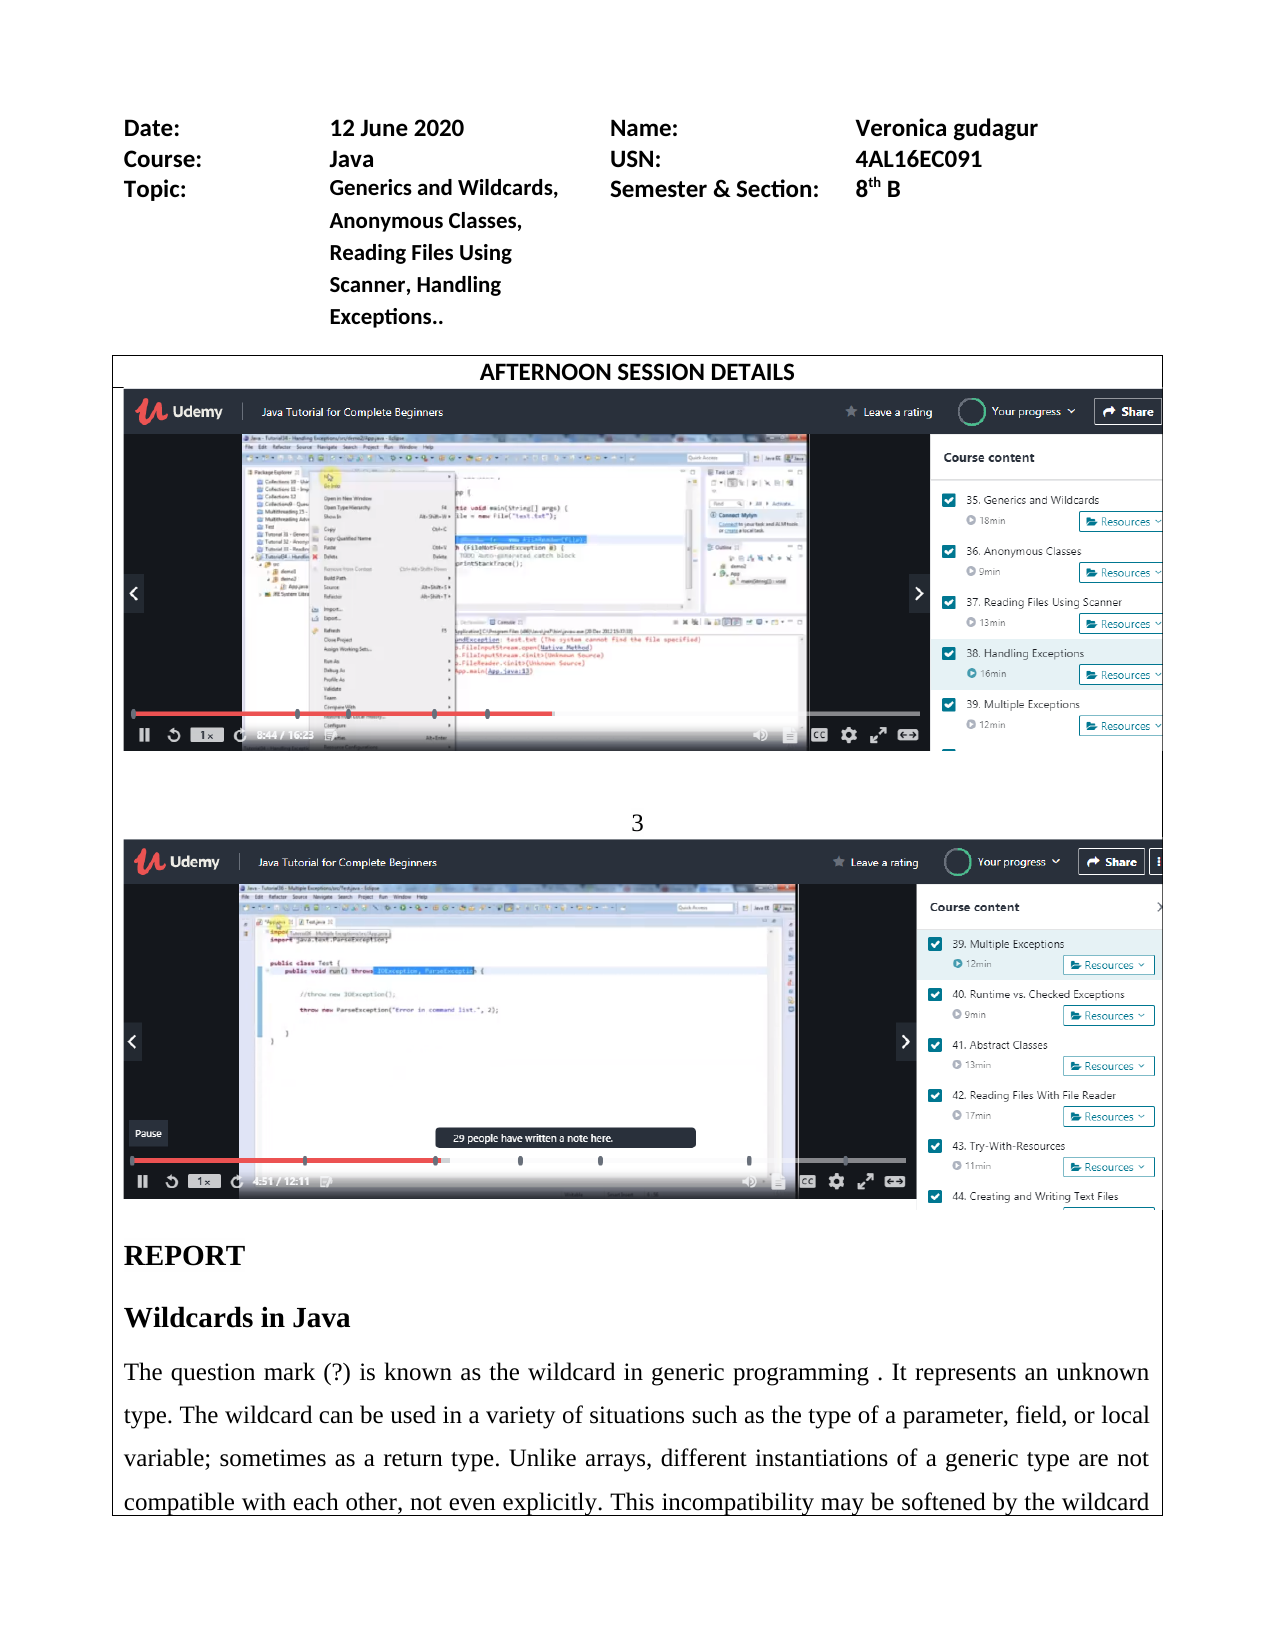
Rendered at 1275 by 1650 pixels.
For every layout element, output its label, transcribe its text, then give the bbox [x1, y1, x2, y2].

table_cell AFTERNOON SESSION DETAILS [113, 356, 1162, 387]
table_cell 8th B [844, 174, 1162, 355]
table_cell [113, 388, 1162, 1515]
table_header Name: [599, 113, 844, 143]
table_cell Course: [113, 143, 318, 173]
table_cell 4AL16EC091 [844, 143, 1162, 173]
table_cell USN: [599, 143, 844, 173]
table_header Veronica gudagur [844, 113, 1162, 143]
table_cell Java [318, 143, 598, 173]
table_header 12 June 2020 [318, 113, 598, 143]
table_header Date: [113, 113, 318, 143]
table_cell Topic: [113, 174, 318, 355]
table_cell Semester & Section: [599, 174, 844, 355]
table_cell Generics and Wildcards, Anonymous Classes, Reading Files Using Scanner, Handling Exceptions.. [318, 174, 598, 355]
picture [123, 837, 1163, 1210]
picture [123, 387, 1163, 751]
